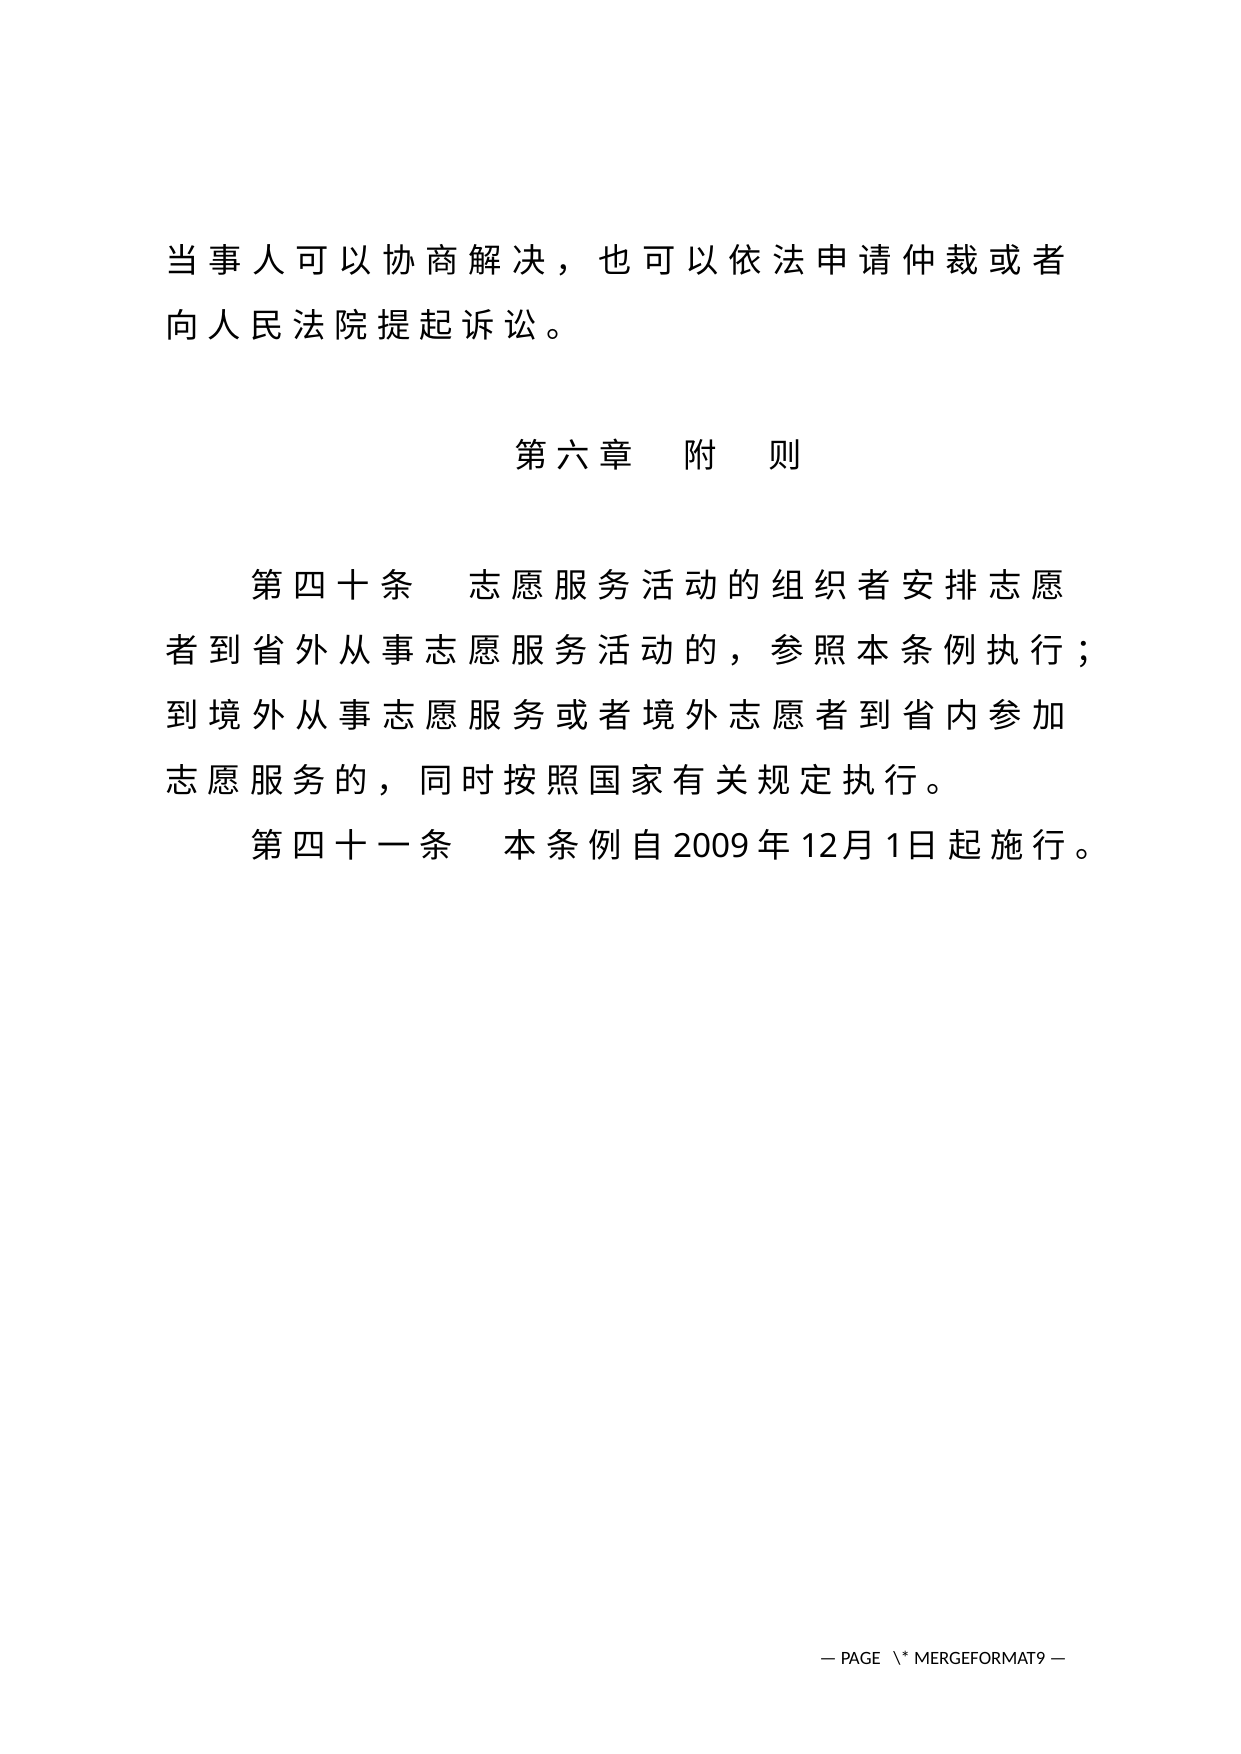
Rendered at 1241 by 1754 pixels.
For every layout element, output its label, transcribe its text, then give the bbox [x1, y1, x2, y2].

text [165, 226, 1075, 356]
text 第四十一条 本条例自2009年12月1日起施行。 [165, 811, 1075, 876]
text 第六章 附 则 [165, 421, 1075, 486]
text 第四十条 志愿服务活动的组织者安排志愿者到省外从事志愿服务活动的，参照本条例执行；到境外从事志愿服务或者境外志愿者到省内参加志愿服务的，同时按照国家有关规定执行。 [165, 551, 1075, 811]
